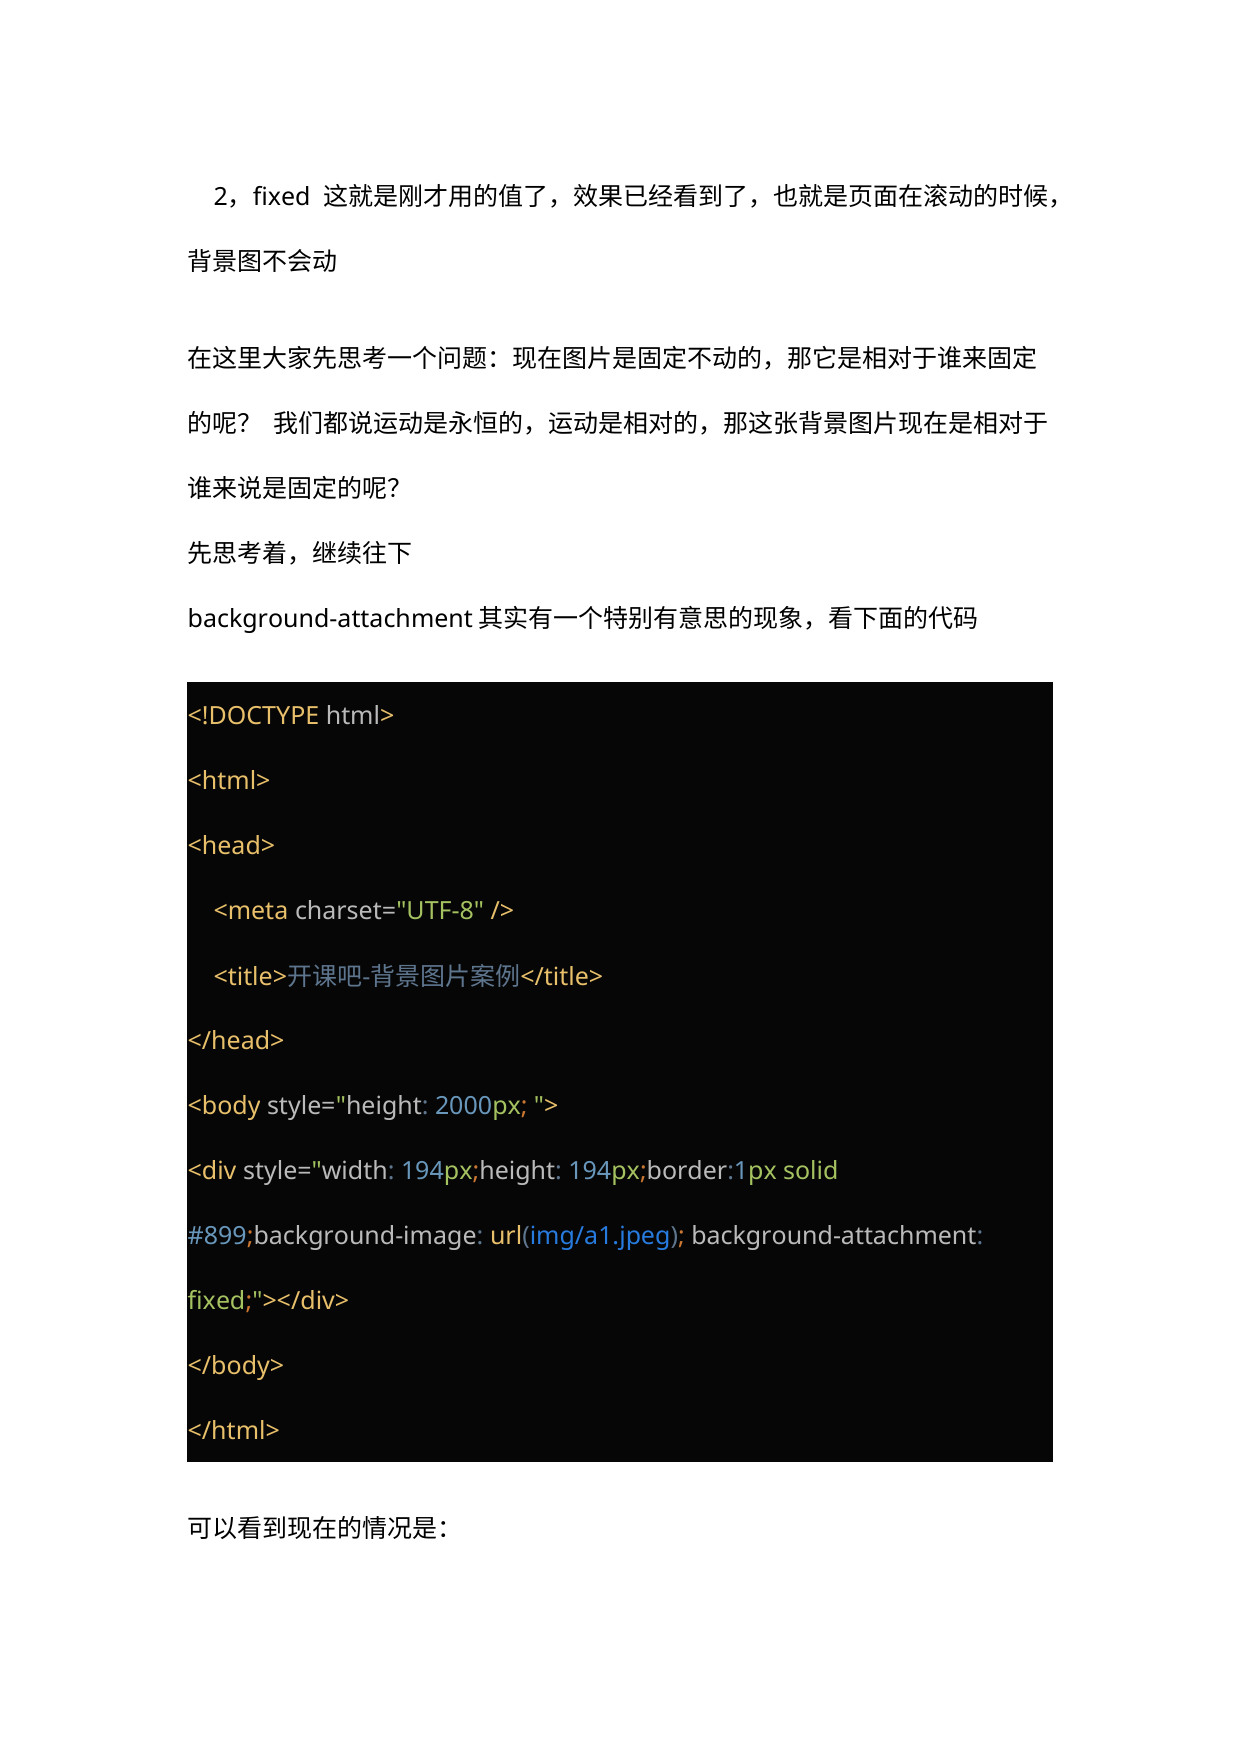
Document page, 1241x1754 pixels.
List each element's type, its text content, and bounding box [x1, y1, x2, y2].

text 可以看到现在的情况是： [187, 1494, 1053, 1559]
text 在这里大家先思考一个问题：现在图片是固定不动的，那它是相对于谁来固定的呢？ 我们都说运动是永恒的，运动是相对的，那这张背景图片现在是相对于谁来说是固定的呢？ [187, 324, 1053, 519]
text </head> [187, 1007, 1053, 1072]
text <!DOCTYPE html> [187, 682, 1053, 747]
text <head> [187, 812, 1053, 877]
text <html> [187, 747, 1053, 812]
text 先思考着，继续往下 [187, 519, 1053, 584]
text <body style="height: 2000px; "> [187, 1072, 1053, 1137]
text <title>开课吧-背景图片案例</title> [187, 942, 1053, 1007]
text </html> [187, 1397, 1053, 1462]
text <meta charset="UTF-8" /> [187, 877, 1053, 942]
text background-attachment其实有一个特别有意思的现象，看下面的代码 [187, 584, 1053, 649]
text 2，fixed 这就是刚才用的值了，效果已经看到了，也就是页面在滚动的时候，背景图不会动 [187, 162, 1053, 292]
text </body> [187, 1332, 1053, 1397]
text <div style="width: 194px;height: 194px;border:1px solid #899;background-image: url(img/a1.jpeg); background-attachment: fixed;"></div> [187, 1137, 1053, 1332]
